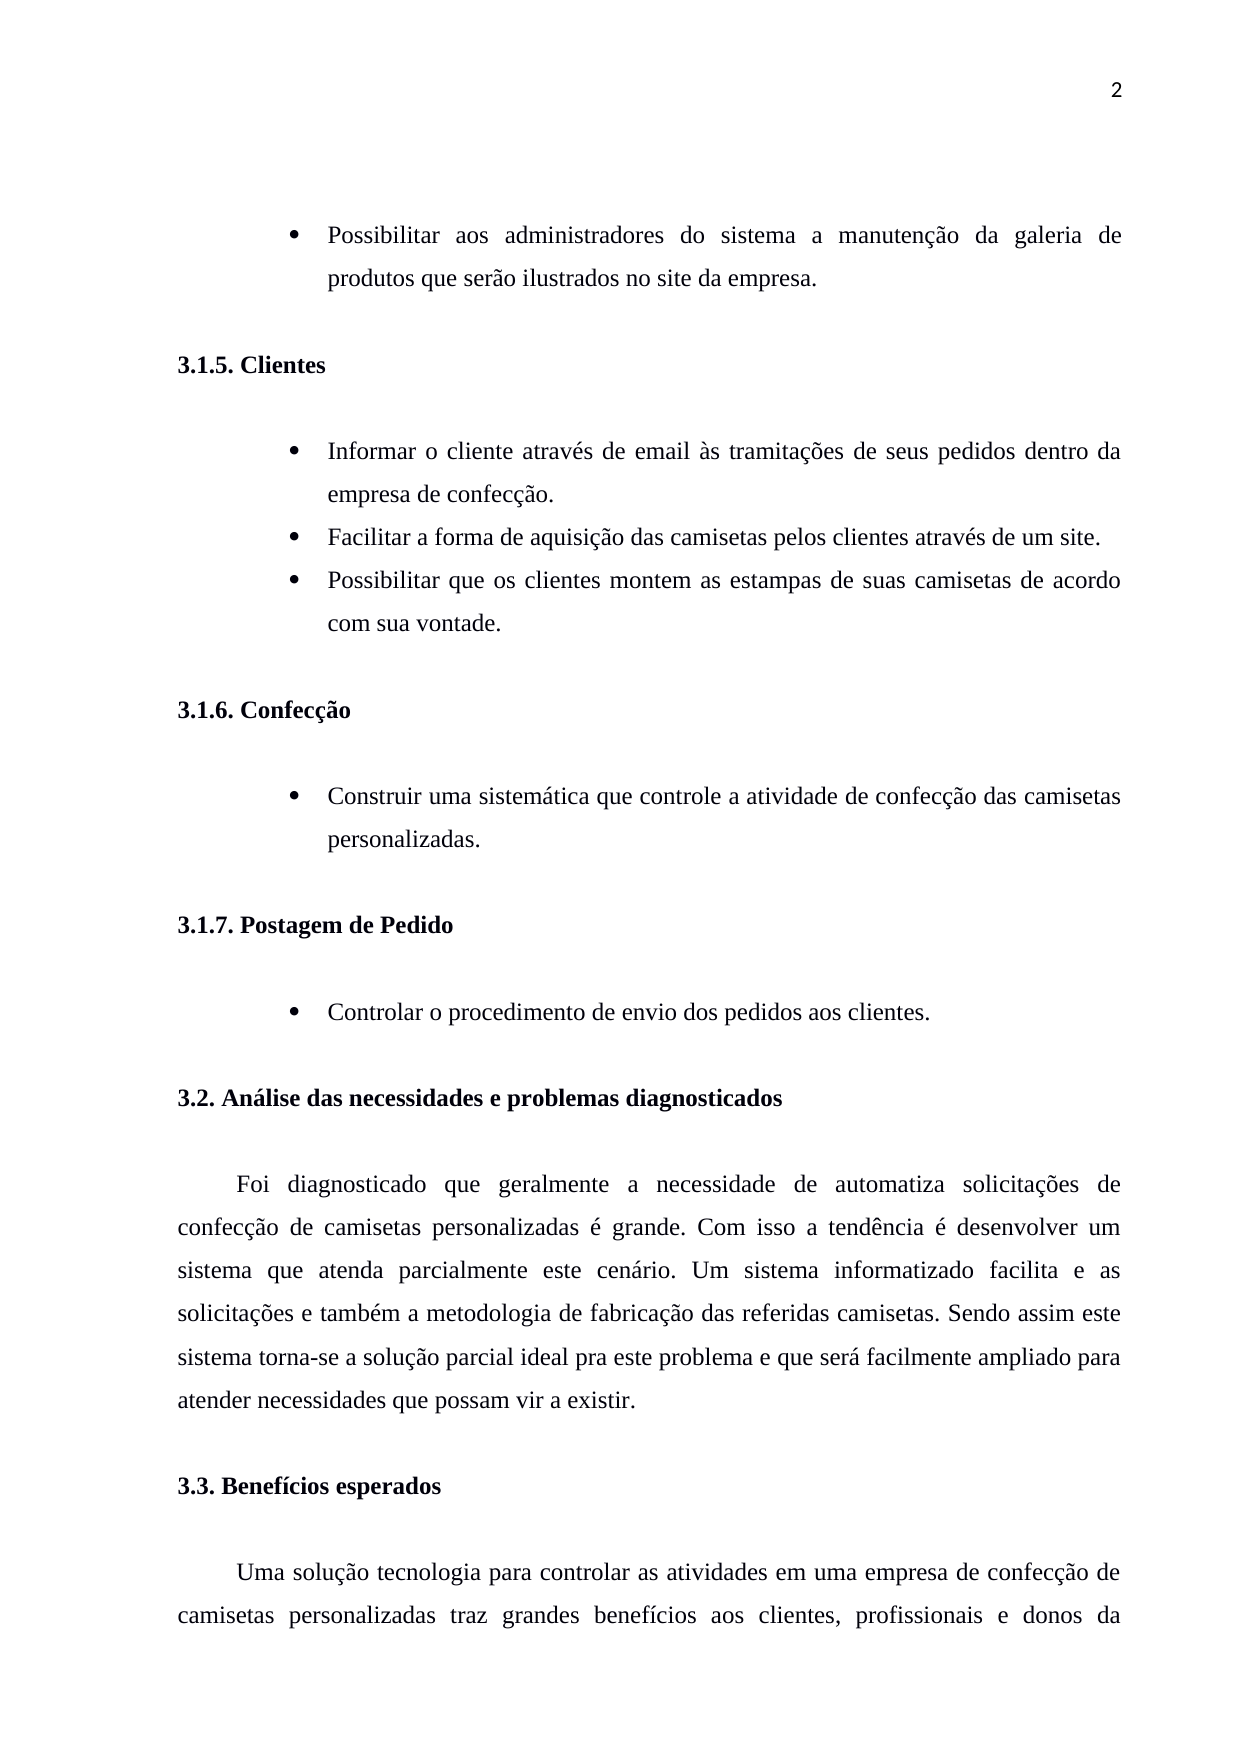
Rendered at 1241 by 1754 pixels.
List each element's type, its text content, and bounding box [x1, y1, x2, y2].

list Possibilitar aos administradores do sistema a manutenção da galeria de produtos que serão ilustrados no site da empresa. [290, 220, 1122, 292]
text 3.1.5. Clientes [177, 350, 1122, 378]
list Possibilitar que os clientes montem as estampas de suas camisetas de acordo com sua vontade. [290, 565, 1122, 637]
list Informar o cliente através de email às tramitações de seus pedidos dentro da empresa de confecção. [290, 436, 1122, 508]
list 3.1.7. Postagem de Pedido [177, 910, 1122, 939]
list Facilitar a forma de aquisição das camisetas pelos clientes através de um site. [290, 522, 1122, 551]
list Controlar o procedimento de envio dos pedidos aos clientes. [290, 997, 1122, 1025]
text 3.3. Benefícios esperados [177, 1471, 1122, 1500]
text 3.2. Análise das necessidades e problemas diagnosticados [177, 1083, 1122, 1112]
list Construir uma sistemática que controle a atividade de confecção das camisetas personalizadas. [290, 781, 1122, 853]
list 3.1.6. Confecção [177, 695, 1122, 723]
